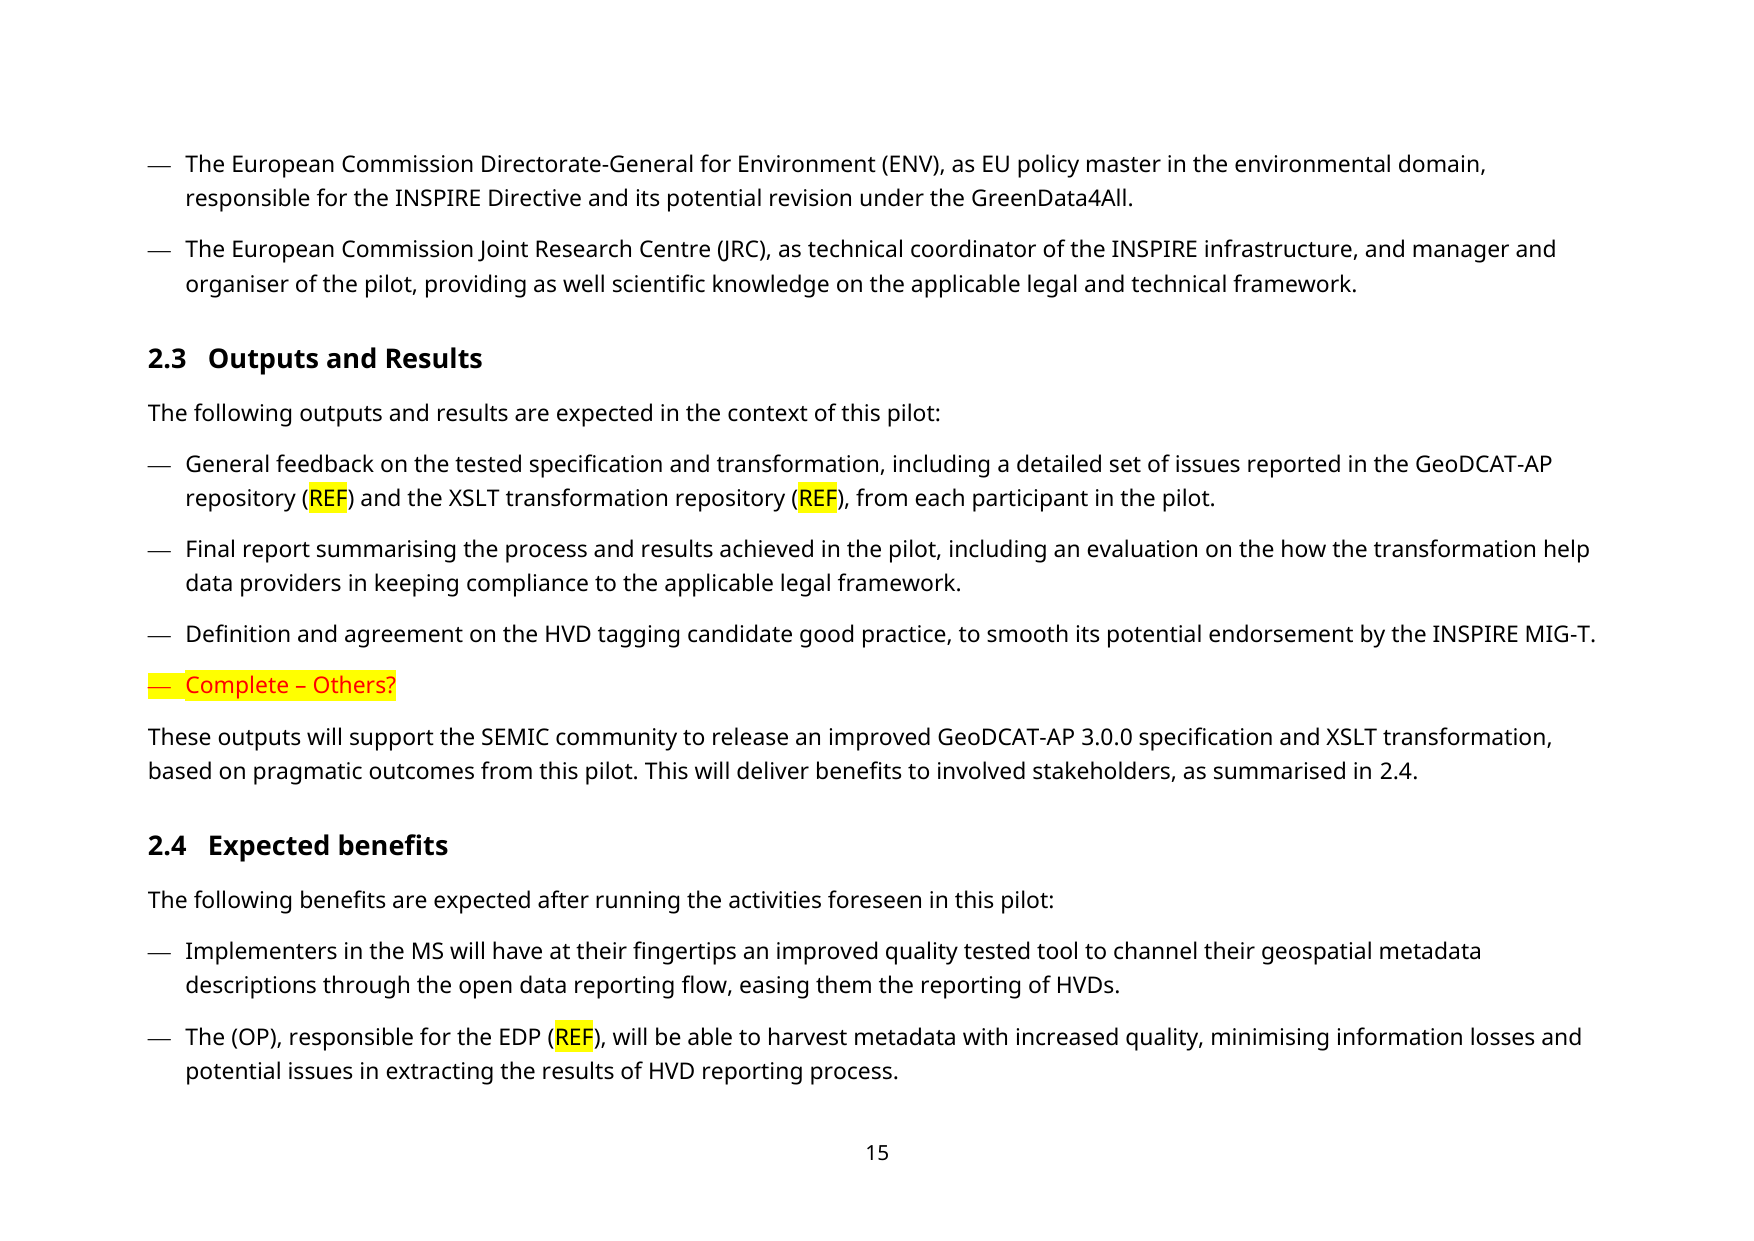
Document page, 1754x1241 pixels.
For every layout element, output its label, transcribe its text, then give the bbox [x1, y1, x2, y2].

list Final report summarising the process and results achieved in the pilot, including an evaluation on the how the transformation help data providers in keeping compliance to the applicable legal framework. [148, 533, 1606, 599]
text The following outputs and results are expected in the context of this pilot: [148, 397, 1606, 428]
title Expected benefits [148, 827, 1606, 864]
list The European Commission Directorate-General for Environment (ENV), as EU policy master in the environmental domain, responsible for the INSPIRE Directive and its potential revision under the GreenData4All. [148, 148, 1606, 213]
list The (OP), responsible for the EDP (REF), will be able to harvest metadata with increased quality, minimising information losses and potential issues in extracting the results of HVD reporting process. [148, 1020, 1606, 1086]
text The following benefits are expected after running the activities foreseen in this pilot: [148, 884, 1606, 915]
title Outputs and Results [148, 339, 1606, 376]
list Implementers in the MS will have at their fingertips an improved quality tested tool to channel their geospatial metadata descriptions through the open data reporting flow, easing them the reporting of HVDs. [148, 935, 1606, 1001]
list General feedback on the tested specification and transformation, including a detailed set of issues reported in the GeoDCAT-AP repository (REF) and the XSLT transformation repository (REF), from each participant in the pilot. [148, 448, 1606, 513]
list The European Commission Joint Research Centre (JRC), as technical coordinator of the INSPIRE infrastructure, and manager and organiser of the pilot, providing as well scientific knowledge on the applicable legal and technical framework. [148, 233, 1606, 299]
list Definition and agreement on the HVD tagging candidate good practice, to smooth its potential endorsement by the INSPIRE MIG-T. [148, 618, 1606, 650]
text These outputs will support the SEMIC community to release an improved GeoDCAT-AP 3.0.0 specification and XSLT transformation, based on pragmatic outcomes from this pilot. This will deliver benefits to involved stakeholders, as summarised in 2.4. [148, 721, 1606, 786]
list Complete – Others? [148, 669, 1606, 701]
